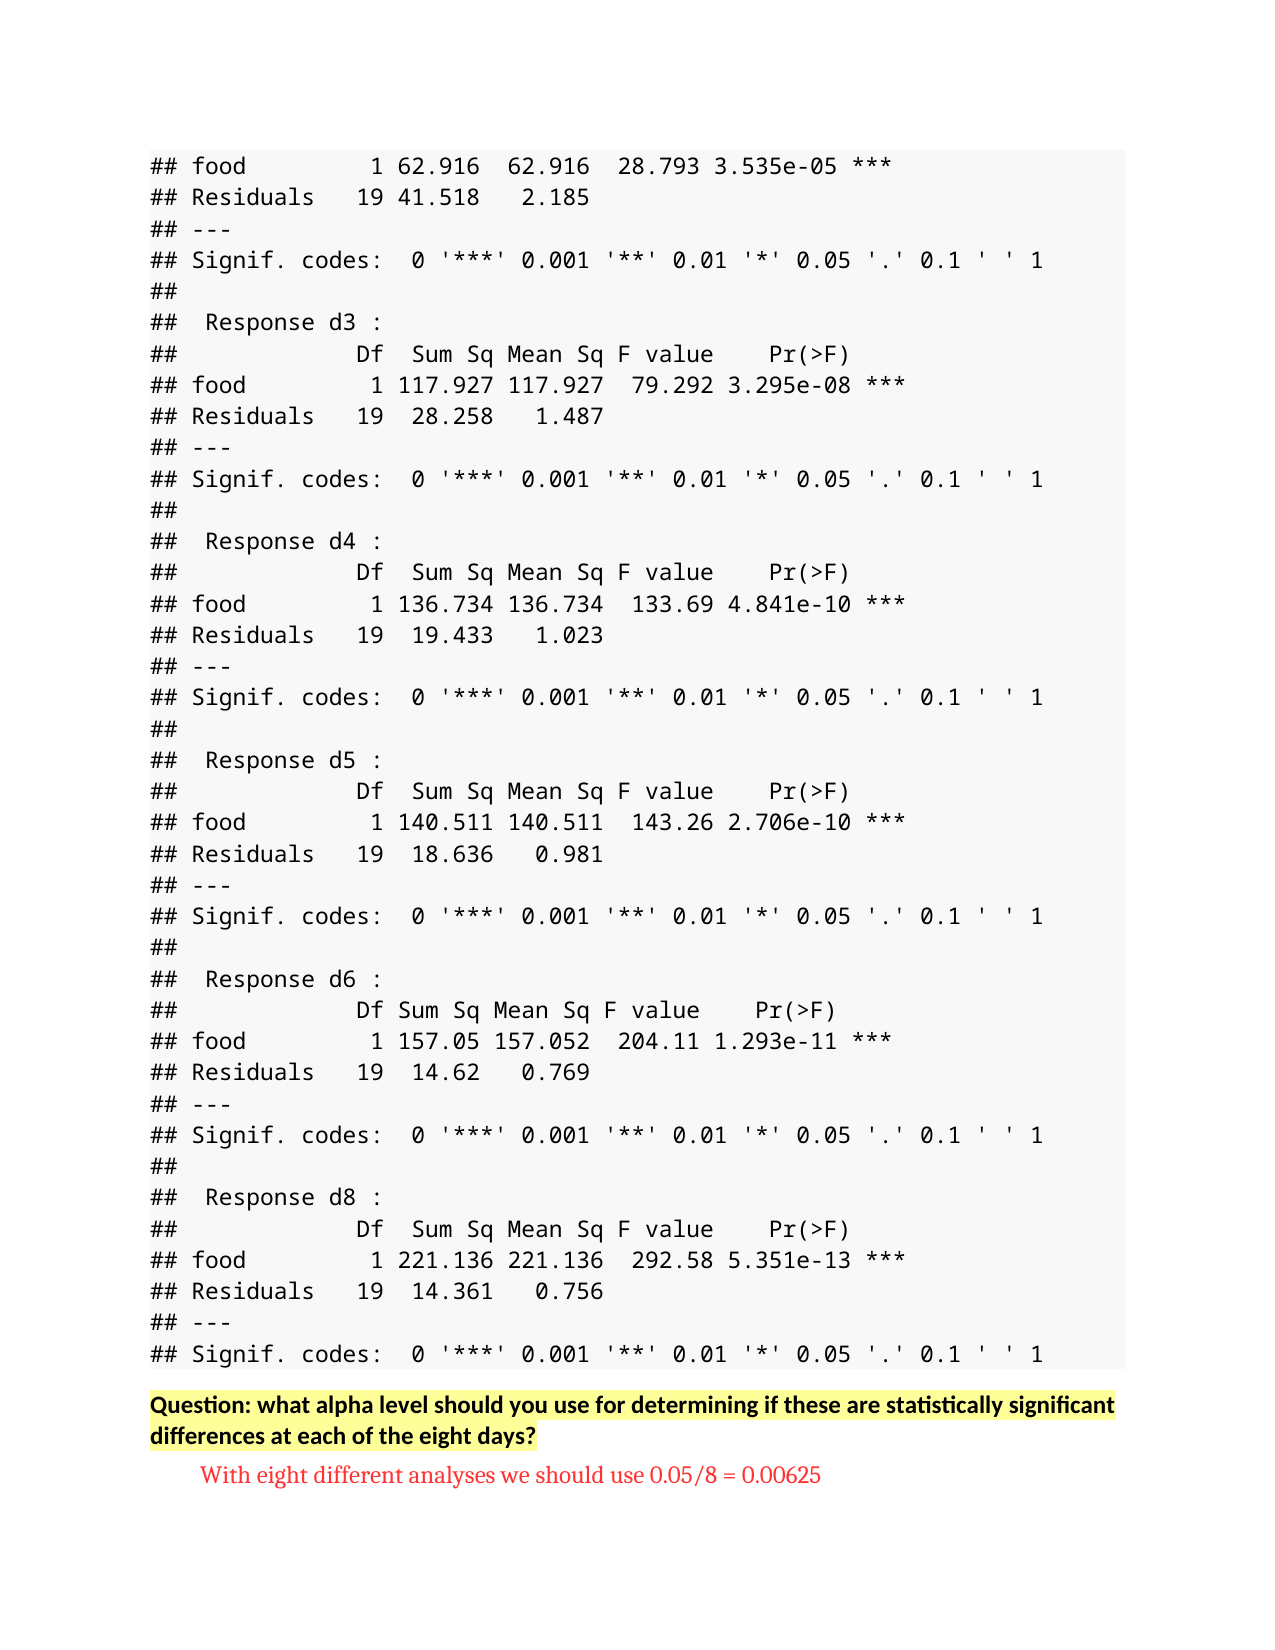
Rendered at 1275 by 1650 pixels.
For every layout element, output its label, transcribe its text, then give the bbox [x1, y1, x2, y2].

text With eight different analyses we should use 0.05/8 = 0.00625 [200, 1461, 1075, 1490]
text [150, 150, 1125, 1369]
subtitle Question: what alpha level should you use for determining if these are statistically significant differences at each of the eight days? [150, 1389, 1125, 1451]
